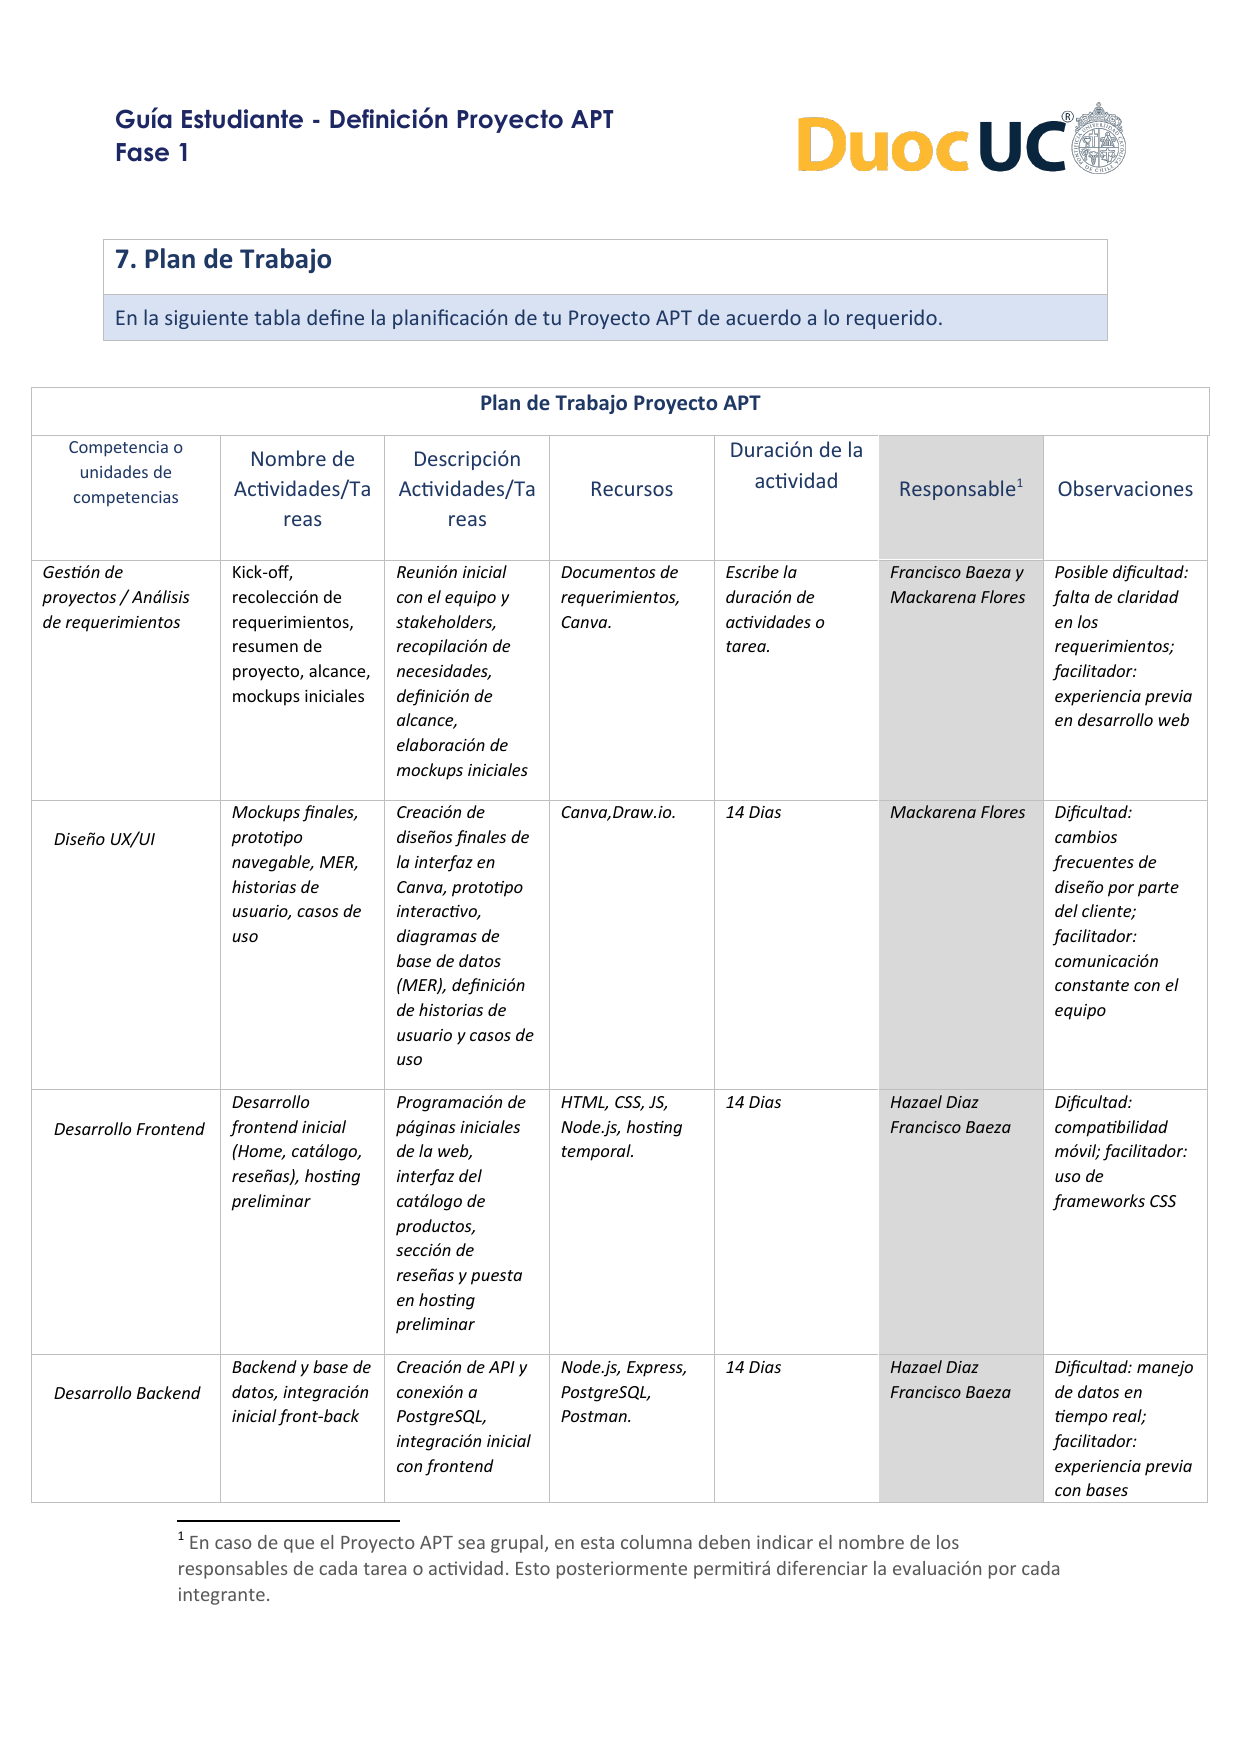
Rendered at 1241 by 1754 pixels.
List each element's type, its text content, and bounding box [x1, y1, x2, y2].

table_cell Hazael Diaz Francisco Baeza [879, 1355, 1043, 1502]
table_cell Dificultad: manejo de datos en tiempo real; facilitador: experiencia previa con bases relacionales [1044, 1355, 1207, 1502]
table_cell 14 Dias [715, 1355, 878, 1502]
table_cell Escribe la duración de actividades o tarea. [715, 561, 878, 800]
table_cell Dificultad: cambios frecuentes de diseño por parte del cliente; facilitador: comunicación constante con el equipo [1044, 801, 1207, 1089]
table_cell HTML, CSS, JS, Node.js, hosting temporal. [550, 1090, 714, 1354]
table_cell Documentos de requerimientos, Canva. [550, 561, 714, 800]
table_cell Backend y base de datos, integración inicial front-back [221, 1355, 384, 1502]
table_cell Programación de páginas iniciales de la web, interfaz del catálogo de productos, sección de reseñas y puesta en hosting preliminar [385, 1090, 549, 1354]
table_cell 14 Dias [715, 801, 878, 1089]
table_cell Descripción Actividades/Tareas [385, 436, 549, 559]
table_cell [32, 1090, 220, 1354]
table_header Plan de Trabajo Proyecto APT [32, 388, 1209, 434]
table_cell Recursos [550, 436, 714, 559]
table_cell Competencia o unidades de competencias [32, 436, 220, 559]
table_cell En la siguiente tabla define la planificación de tu Proyecto APT de acuerdo a lo requerido. [104, 295, 1107, 340]
table_cell Mackarena Flores [879, 801, 1043, 1089]
table_cell Kick-off, recolección de requerimientos, resumen de proyecto, alcance, mockups iniciales [221, 561, 384, 800]
picture [798, 102, 1126, 174]
table_cell Nombre de Actividades/Tareas [221, 436, 384, 559]
table_cell Dificultad: compatibilidad móvil; facilitador: uso de frameworks CSS [1044, 1090, 1207, 1354]
table_cell Gestión de proyectos / Análisis de requerimientos [32, 561, 220, 800]
table_cell [32, 801, 220, 1089]
table_cell Creación de diseños finales de la interfaz en Canva, prototipo interactivo, diagramas de base de datos (MER), definición de historias de usuario y casos de uso [385, 801, 549, 1089]
table_cell Reunión inicial con el equipo y stakeholders, recopilación de necesidades, definición de alcance, elaboración de mockups iniciales [385, 561, 549, 800]
table_header 7. Plan de Trabajo [104, 240, 1107, 294]
table_cell Responsable [879, 436, 1043, 559]
table_cell Hazael Diaz Francisco Baeza [879, 1090, 1043, 1354]
table_cell Creación de API y conexión a PostgreSQL, integración inicial con frontend [385, 1355, 549, 1502]
table_cell Canva,Draw.io. [550, 801, 714, 1089]
table_cell Francisco Baeza y Mackarena Flores [879, 561, 1043, 800]
table_cell Mockups finales, prototipo navegable, MER, historias de usuario, casos de uso [221, 801, 384, 1089]
table_cell Desarrollo frontend inicial (Home, catálogo, reseñas), hosting preliminar [221, 1090, 384, 1354]
table_cell [32, 1355, 220, 1502]
table_cell 14 Dias [715, 1090, 878, 1354]
table_cell Posible dificultad: falta de claridad en los requerimientos; facilitador: experiencia previa en desarrollo web [1044, 561, 1207, 800]
table_cell Node.js, Express, PostgreSQL, Postman. [550, 1355, 714, 1502]
table_cell Observaciones [1044, 436, 1207, 559]
table_cell Duración de la actividad [715, 436, 878, 559]
